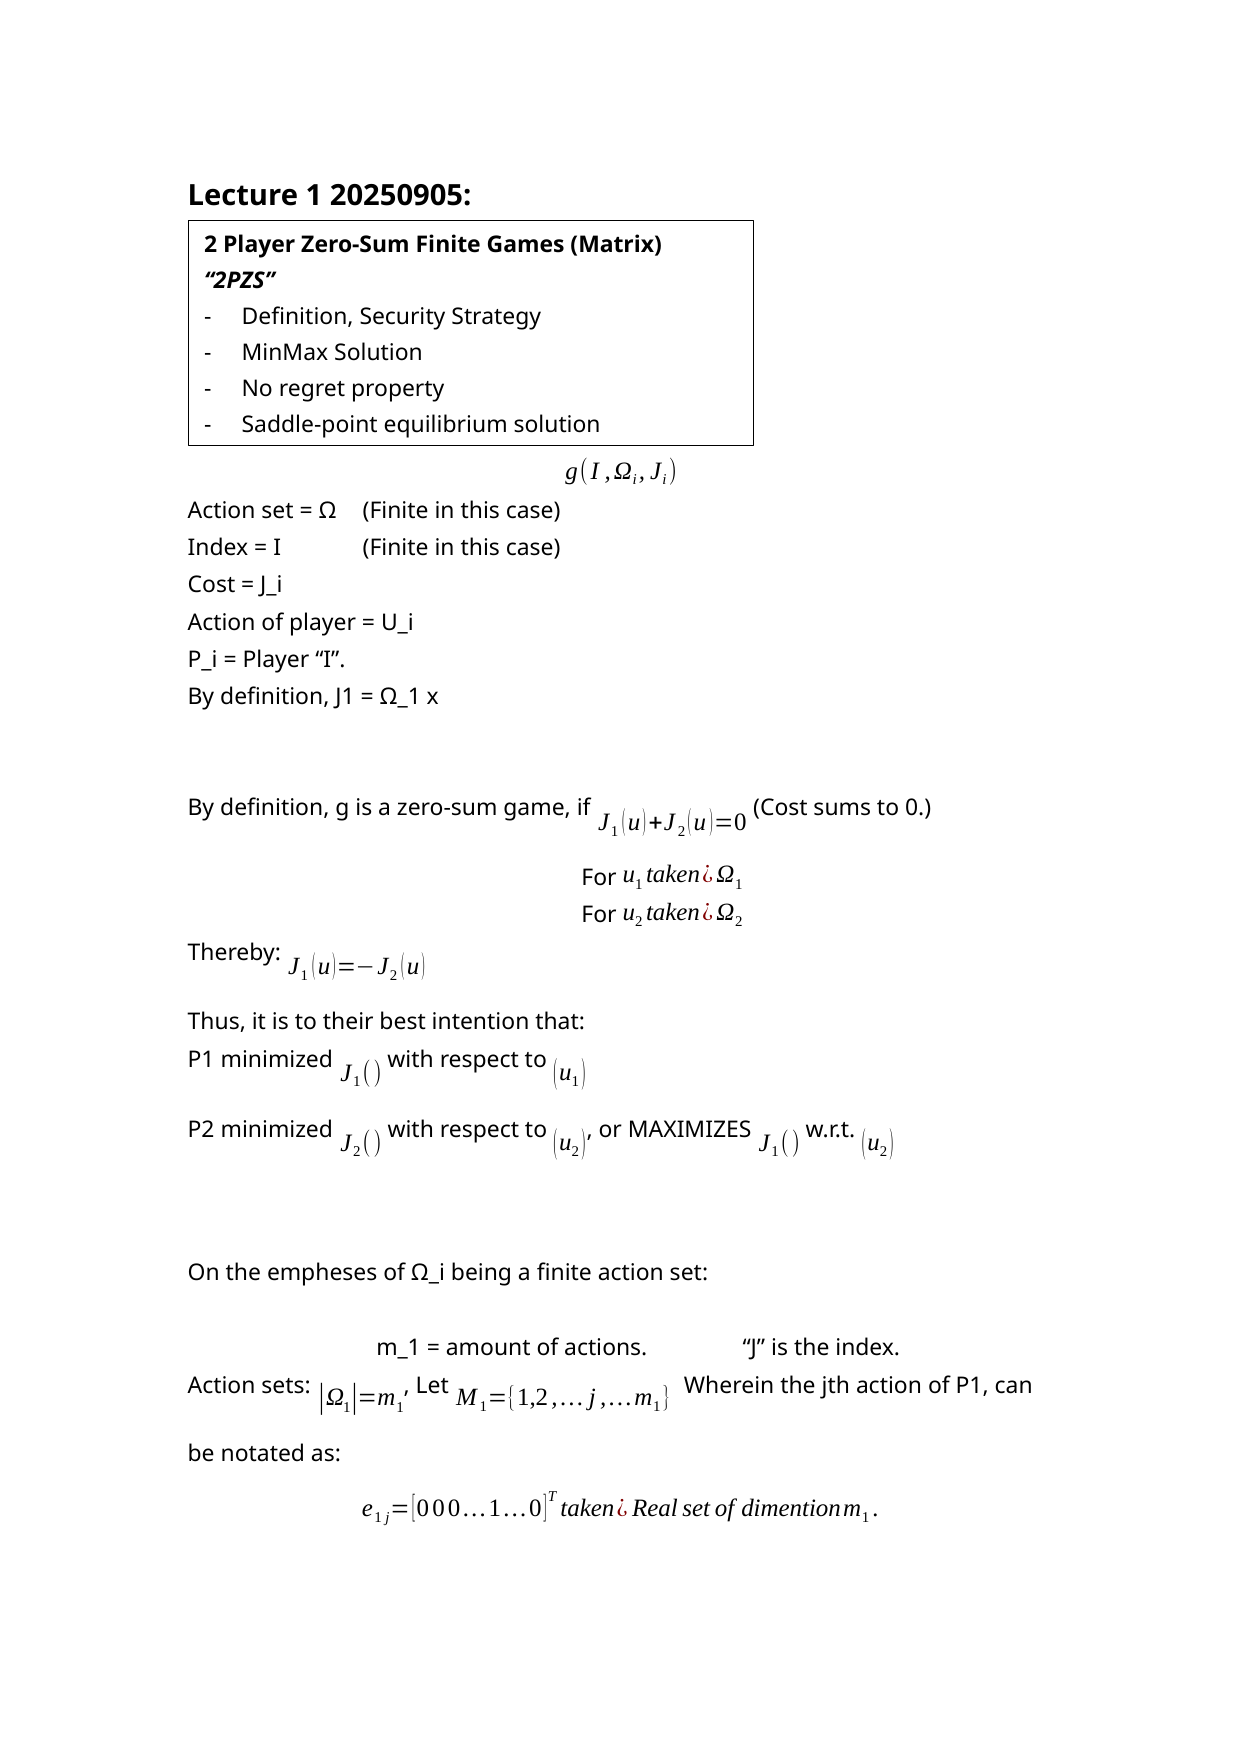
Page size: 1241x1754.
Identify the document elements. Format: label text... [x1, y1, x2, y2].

text For [187, 898, 1053, 930]
text Cost = J_i [187, 568, 1053, 600]
text By definition, J1 = Ω_1 x [187, 679, 1053, 712]
text Index = I (Finite in this case) [187, 530, 1053, 563]
text Action sets: , Let Wherein the jth action of P1, can be notated as: [187, 1367, 1053, 1469]
text By definition, g is a zero-sum game, if (Cost sums to 0.) [187, 791, 1053, 856]
text For [187, 860, 1053, 893]
text Action set = Ω (Finite in this case) [187, 493, 1053, 526]
text m_1 = amount of actions. “J” is the index. [319, 1330, 1053, 1362]
text On the empheses of Ω_i being a finite action set: [187, 1255, 1053, 1288]
text Thereby: [187, 935, 1053, 1000]
text P2 minimized with respect to , or MAXIMIZES w.r.t. [187, 1111, 1053, 1176]
text P_i = Player “I”. [187, 642, 1053, 674]
list Lecture 1 20250905: [187, 162, 1053, 227]
text P1 minimized with respect to [187, 1042, 1053, 1107]
text Thus, it is to their best intention that: [187, 1004, 1053, 1037]
text Action of player = U_i [187, 605, 1053, 637]
